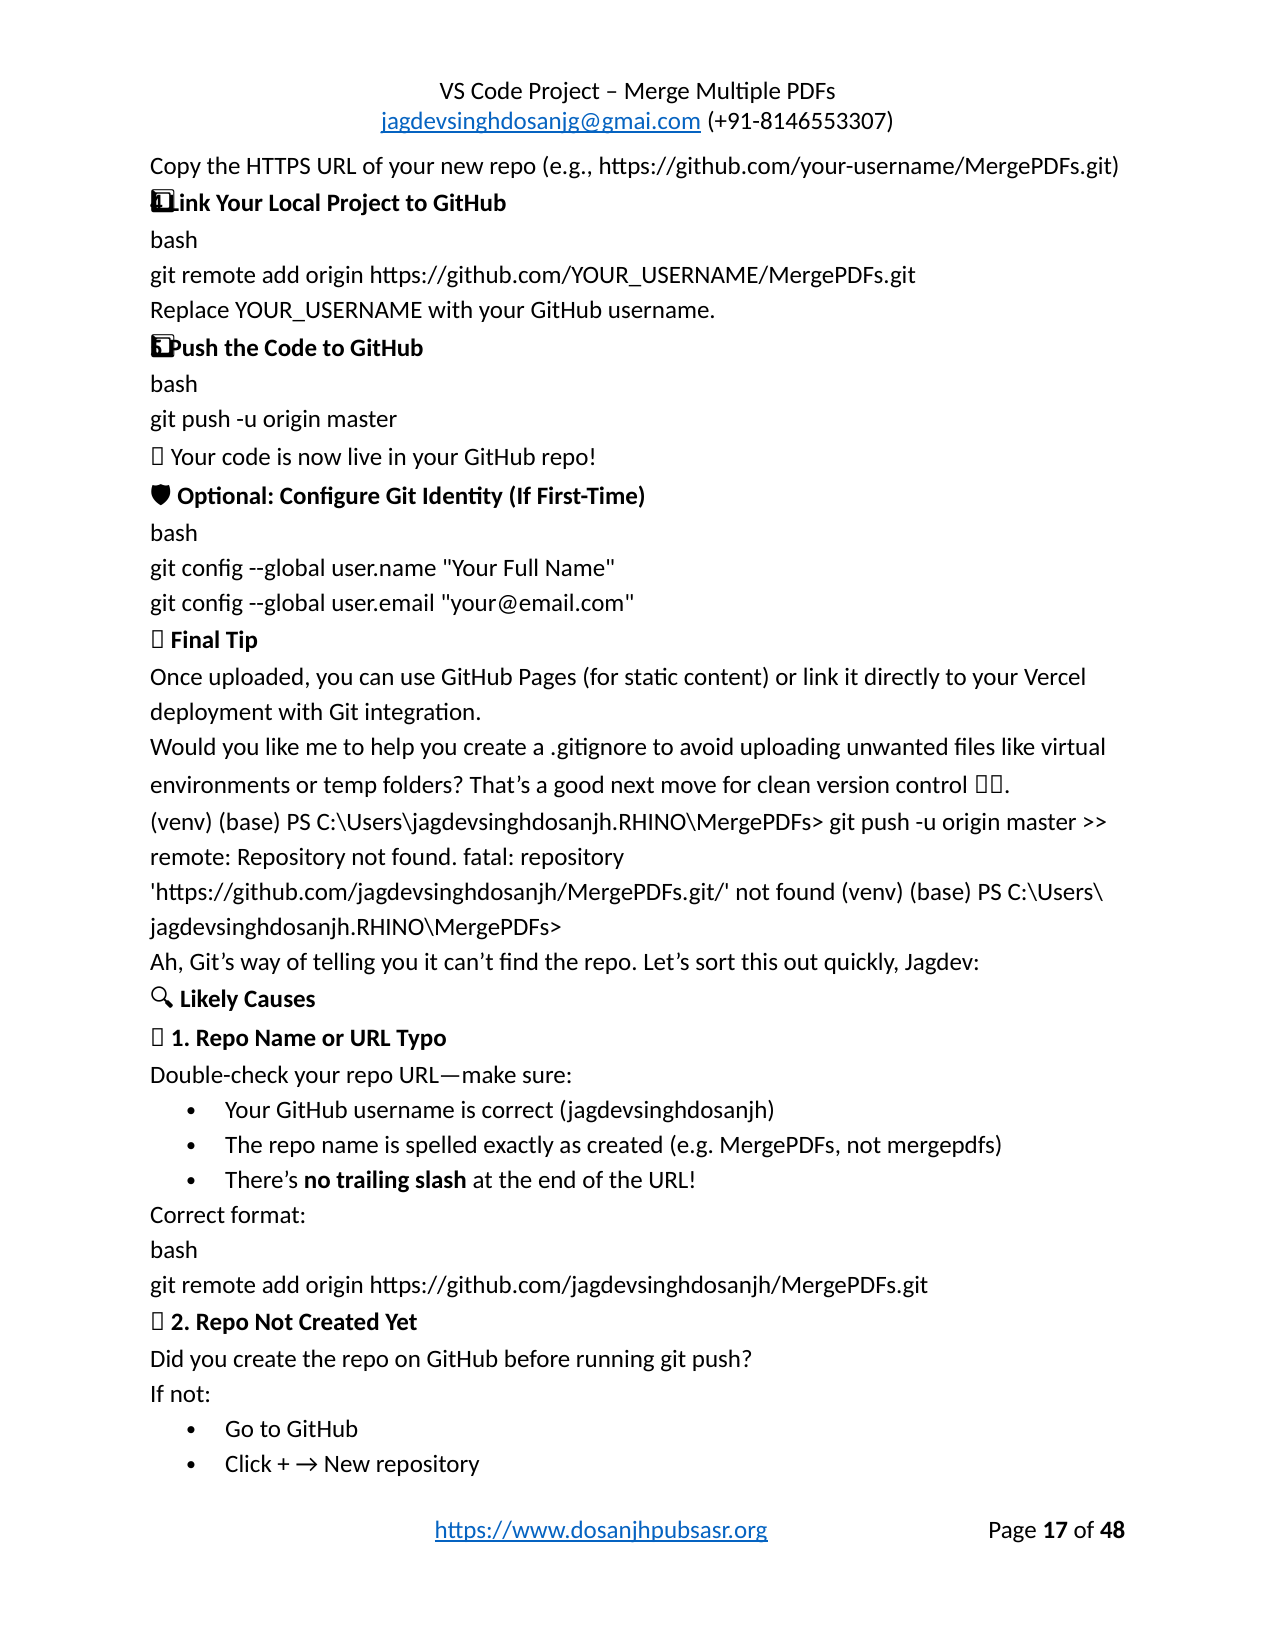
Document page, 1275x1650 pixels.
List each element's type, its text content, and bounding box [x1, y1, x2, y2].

text git config --global user.email "your@email.com" [150, 587, 1125, 617]
text git push -u origin master [150, 403, 1125, 434]
text bash [150, 368, 1125, 399]
text Would you like me to help you create a .gitignore to avoid uploading unwanted files like virtual environments or temp folders? That’s a good next move for clean version control 💡📁. [150, 731, 1125, 801]
text bash [150, 1234, 1125, 1264]
text Did you create the repo on GitHub before running git push? [150, 1343, 1125, 1374]
text 🚀 Your code is now live in your GitHub repo! [150, 438, 1125, 472]
text 4️⃣ Link Your Local Project to GitHub [150, 185, 1125, 219]
text (venv) (base) PS C:\Users\jagdevsinghdosanjh.RHINO\MergePDFs> git push -u origin master >> remote: Repository not found. fatal: repository 'https://github.com/jagdevsinghdosanjh/MergePDFs.git/' not found (venv) (base) PS C:\Users\jagdevsinghdosanjh.RHINO\MergePDFs> [150, 806, 1125, 941]
text Replace YOUR_USERNAME with your GitHub username. [150, 294, 1125, 325]
text bash [150, 224, 1125, 255]
text 🛡️ Optional: Configure Git Identity (If First-Time) [150, 477, 1125, 512]
list Your GitHub username is correct (jagdevsinghdosanjh) [187, 1094, 1125, 1124]
text Ah, Git’s way of telling you it can’t find the repo. Let’s sort this out quickly, Jagdev: [150, 946, 1125, 976]
text 5️⃣ Push the Code to GitHub [150, 329, 1125, 363]
text 🔍 Likely Causes [150, 981, 1125, 1015]
text Copy the HTTPS URL of your new repo (e.g., https://github.com/your-username/MergePDFs.git) [150, 150, 1125, 181]
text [150, 1269, 1125, 1299]
text Double-check your repo URL—make sure: [150, 1059, 1125, 1089]
text ✅ Final Tip [150, 622, 1125, 656]
text git config --global user.name "Your Full Name" [150, 552, 1125, 582]
text ✅ 2. Repo Not Created Yet [150, 1304, 1125, 1338]
text bash [150, 517, 1125, 547]
list The repo name is spelled exactly as created (e.g. MergePDFs, not mergepdfs) [187, 1129, 1125, 1159]
text If not: [150, 1378, 1125, 1409]
text Once uploaded, you can use GitHub Pages (for static content) or link it directly to your Vercel deployment with Git integration. [150, 661, 1125, 726]
list There’s no trailing slash at the end of the URL! [187, 1164, 1125, 1194]
text Correct format: [150, 1199, 1125, 1229]
list Go to GitHub [187, 1413, 1125, 1444]
text git remote add origin https://github.com/YOUR_USERNAME/MergePDFs.git [150, 259, 1125, 290]
text ✅ 1. Repo Name or URL Typo [150, 1020, 1125, 1054]
list Click + → New repository [187, 1448, 1125, 1479]
